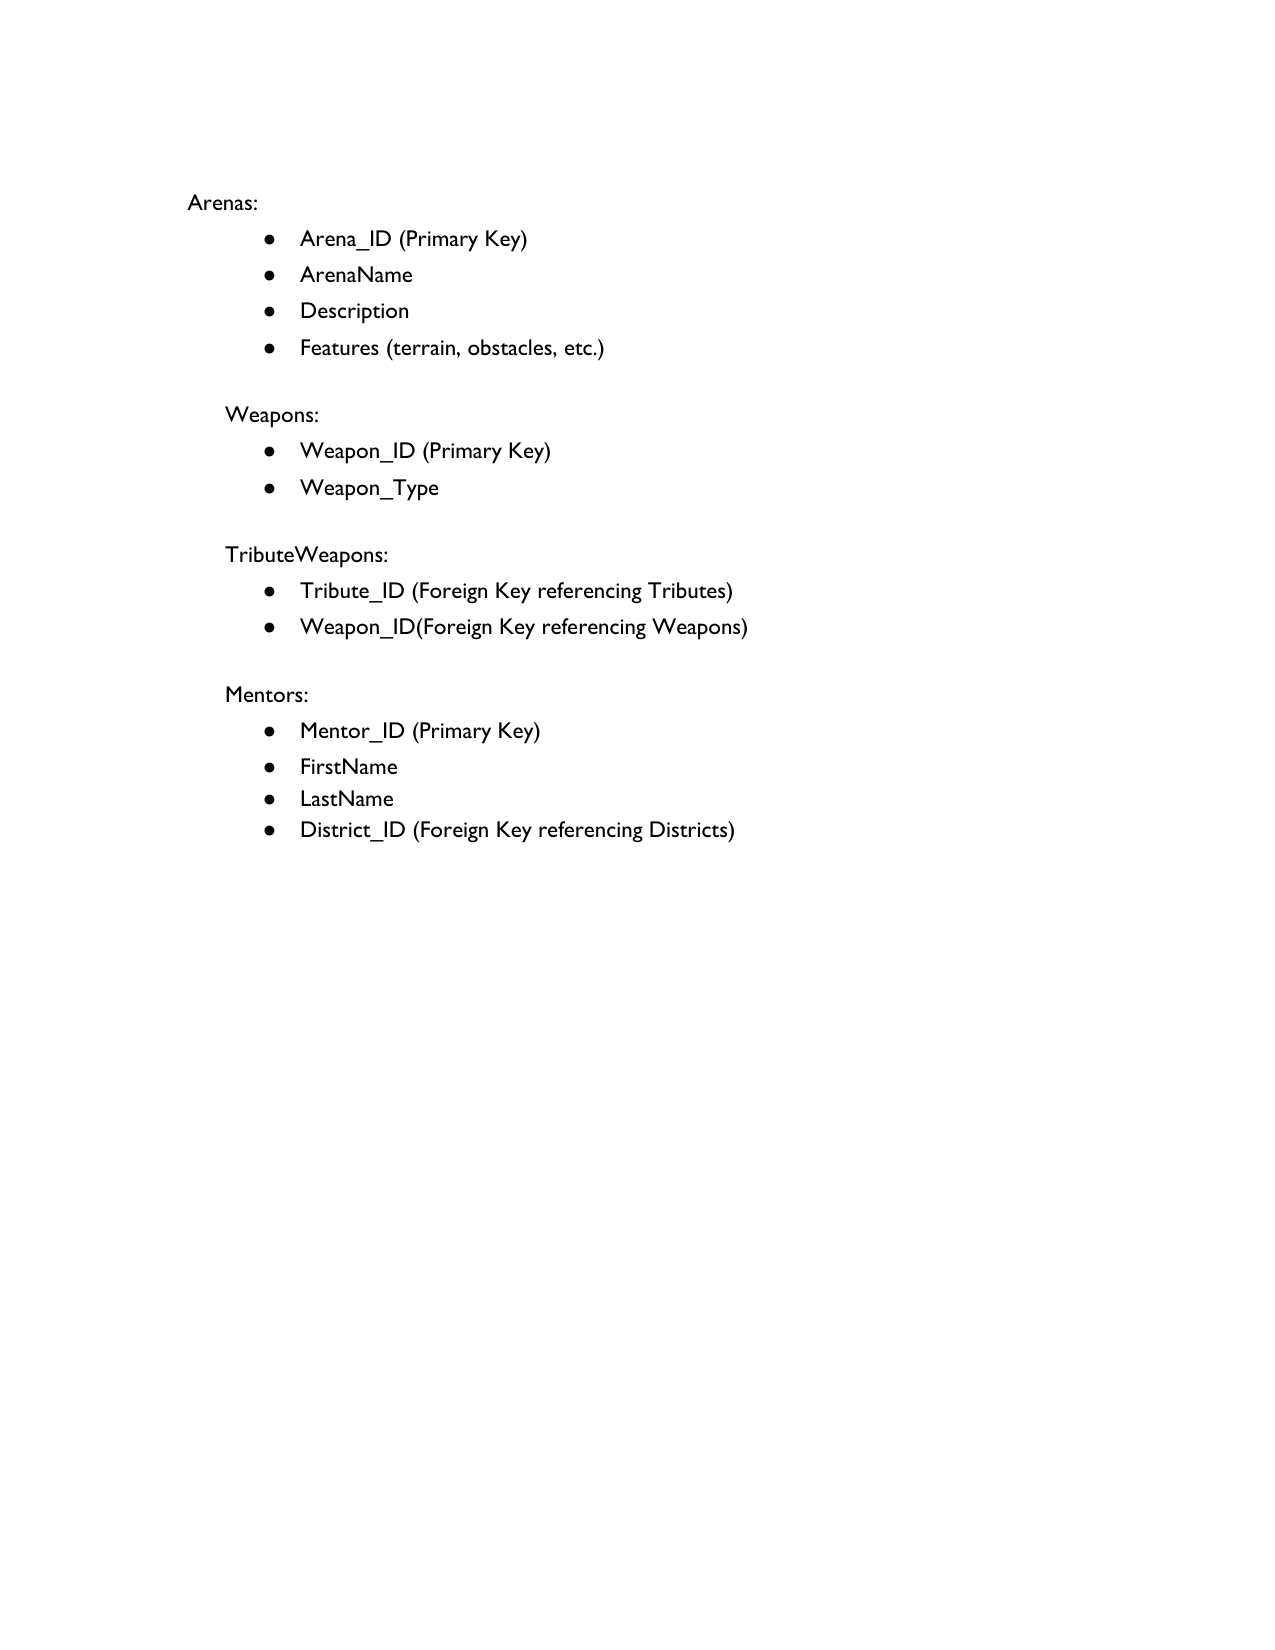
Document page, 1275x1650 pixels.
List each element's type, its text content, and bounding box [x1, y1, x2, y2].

list ArenaName [262, 259, 1125, 290]
list District_ID (Foreign Key referencing Districts) [262, 814, 1125, 845]
list Arenas: [187, 186, 1125, 218]
list Mentor_ID (Primary Key) [262, 714, 1125, 746]
text Weapons: [150, 398, 1125, 430]
text Mentors: [150, 678, 1125, 710]
list LastName [262, 782, 1125, 814]
list Features (terrain, obstacles, etc.) [262, 331, 1125, 363]
list FirstName [262, 751, 1125, 782]
list Weapon_ID(Foreign Key referencing Weapons) [262, 611, 1125, 642]
text TributeWeapons: [150, 538, 1125, 570]
list Weapon_ID (Primary Key) [262, 435, 1125, 466]
list Tribute_ID (Foreign Key referencing Tributes) [262, 574, 1125, 606]
list Arena_ID (Primary Key) [262, 222, 1125, 254]
list Weapon_Type [262, 471, 1125, 503]
list Description [262, 295, 1125, 327]
